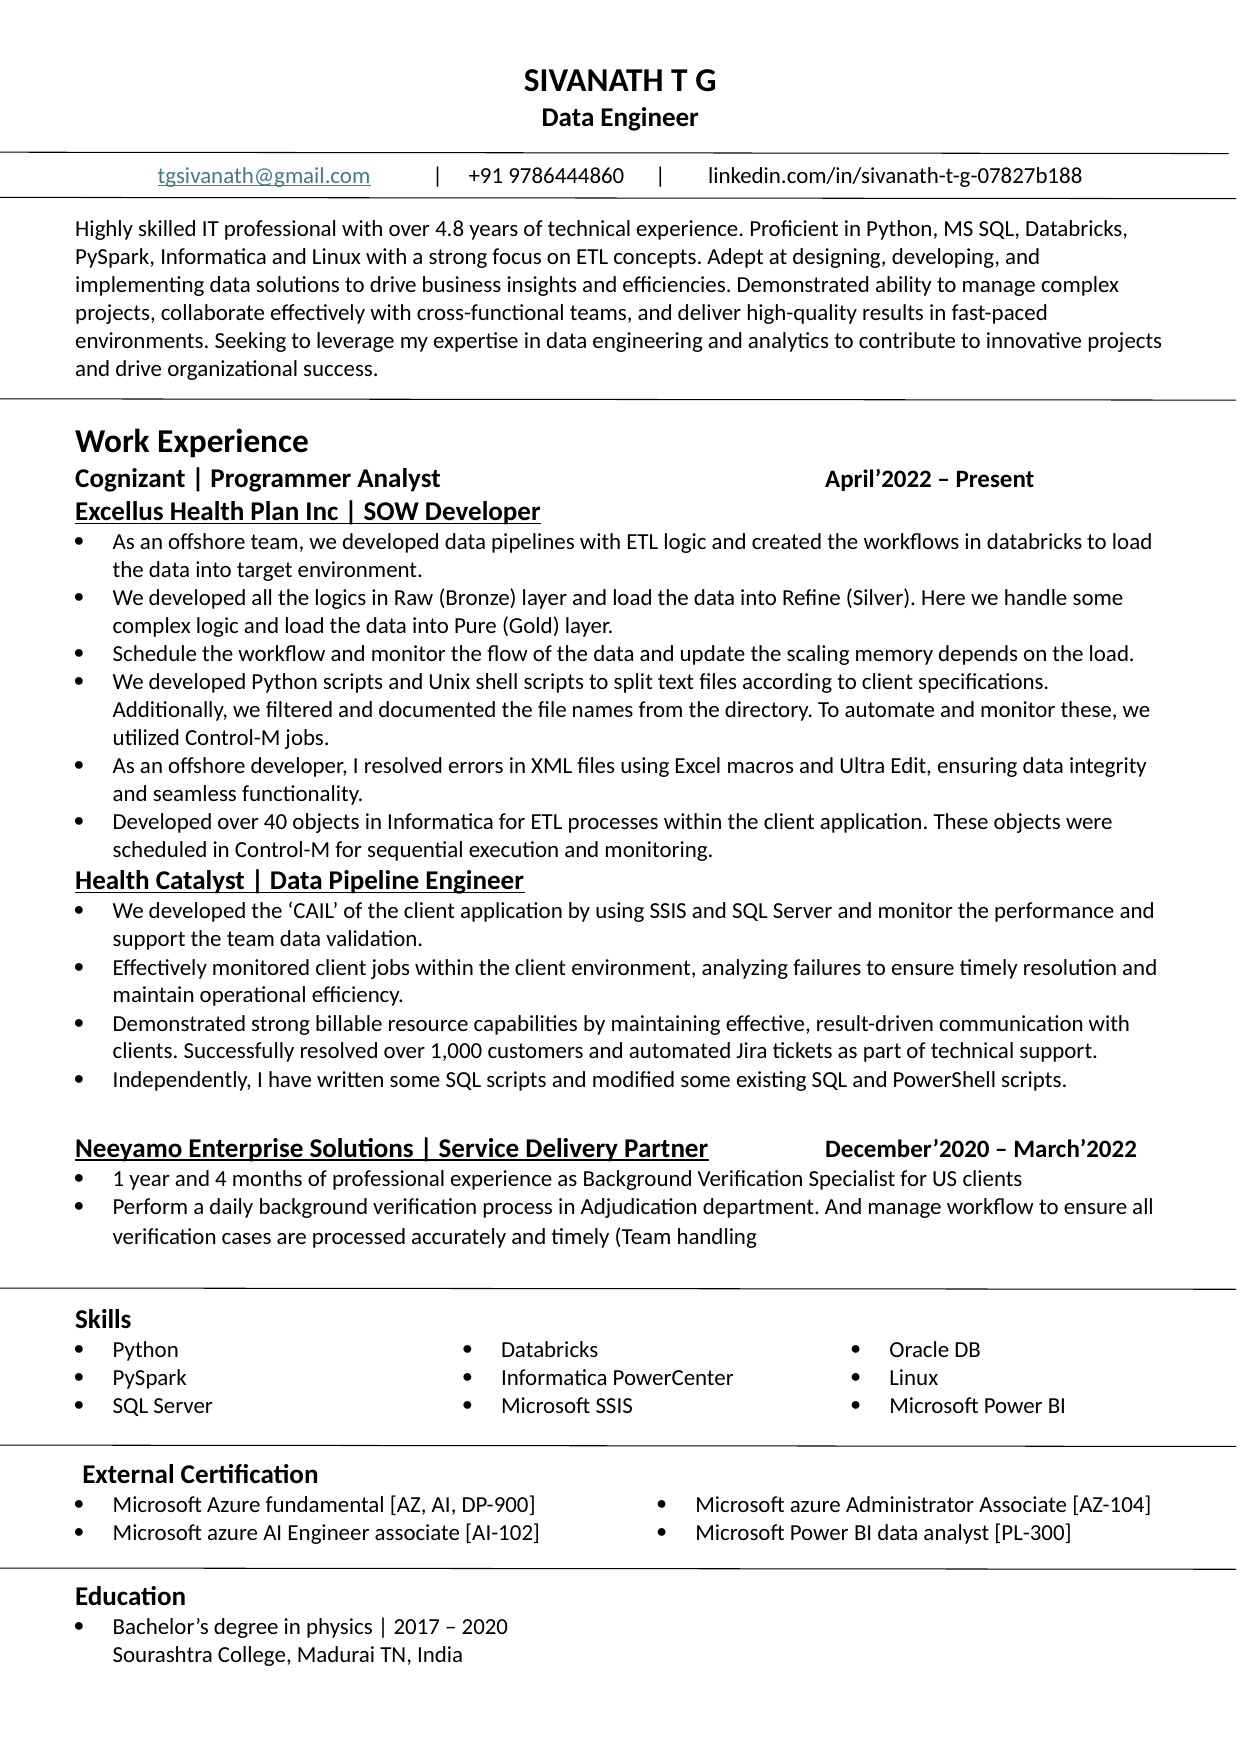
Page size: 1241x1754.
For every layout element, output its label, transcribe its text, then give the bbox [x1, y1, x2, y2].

list PySpark [75, 1363, 388, 1391]
list As an offshore team, we developed data pipelines with ETL logic and created the workflows in databricks to load the data into target environment. [75, 527, 1165, 583]
text Cognizant | Programmer Analyst April’2022 – Present [75, 461, 1165, 494]
text Highly skilled IT professional with over 4.8 years of technical experience. Proficient in Python, MS SQL, Databricks, PySpark, Informatica and Linux with a strong focus on ETL concepts. Adept at designing, developing, and implementing data solutions to drive business insights and efficiencies. Demonstrated ability to manage complex projects, collaborate effectively with cross-functional teams, and deliver high-quality results in fast-paced environments. Seeking to leverage my expertise in data engineering and analytics to contribute to innovative projects and drive organizational success. [75, 214, 1165, 382]
list Python [75, 1335, 388, 1363]
list Developed over 40 objects in Informatica for ETL processes within the client application. These objects were scheduled in Control-M for sequential execution and monitoring. [75, 807, 1165, 863]
list Microsoft Power BI [852, 1391, 1165, 1419]
list Schedule the workflow and monitor the flow of the data and update the scaling memory depends on the load. [75, 639, 1165, 667]
list Independently, I have written some SQL scripts and modified some existing SQL and PowerShell scripts. [75, 1065, 1165, 1093]
text SIVANATH T G [75, 59, 1165, 100]
list Linux [852, 1363, 1165, 1391]
list SQL Server [75, 1391, 388, 1419]
list Microsoft azure AI Engineer associate [AI-102] [75, 1518, 583, 1546]
list As an offshore developer, I resolved errors in XML files using Excel macros and Ultra Edit, ensuring data integrity and seamless functionality. [75, 751, 1165, 807]
list Effectively monitored client jobs within the client environment, analyzing failures to ensure timely resolution and maintain operational efficiency. [75, 953, 1165, 1009]
list Databricks [463, 1335, 777, 1363]
text Work Experience [75, 421, 1165, 461]
list Microsoft SSIS [463, 1391, 777, 1419]
text Excellus Health Plan Inc | SOW Developer [75, 494, 1165, 527]
text Education [75, 1579, 1165, 1612]
list Microsoft azure Administrator Associate [AZ-104] [658, 1490, 1165, 1518]
list Sourashtra College, Madurai TN, India [112, 1640, 1165, 1668]
list Demonstrated strong billable resource capabilities by maintaining effective, result-driven communication with clients. Successfully resolved over 1,000 customers and automated Jira tickets as part of technical support. [75, 1009, 1165, 1065]
list We developed all the logics in Raw (Bronze) layer and load the data into Refine (Silver). Here we handle some complex logic and load the data into Pure (Gold) layer. [75, 583, 1165, 639]
list Perform a daily background verification process in Adjudication department. And manage workflow to ensure all verification cases are processed accurately and timely (Team handling [75, 1192, 1165, 1250]
text External Certification [75, 1457, 1165, 1490]
text Data Engineer [75, 100, 1165, 133]
text Skills [75, 1302, 1165, 1335]
text tgsivanath@gmail.com | +91 9786444860 | linkedin.com/in/sivanath-t-g-07827b188 [75, 161, 1165, 189]
list We developed Python scripts and Unix shell scripts to split text files according to client specifications. Additionally, we filtered and documented the file names from the directory. To automate and monitor these, we utilized Control-M jobs. [75, 667, 1165, 751]
list Bachelor’s degree in physics | 2017 – 2020 [75, 1612, 1165, 1640]
list Oracle DB [852, 1335, 1165, 1363]
list Microsoft Azure fundamental [AZ, AI, DP-900] [75, 1490, 583, 1518]
list Microsoft Power BI data analyst [PL-300] [658, 1518, 1165, 1546]
text Health Catalyst | Data Pipeline Engineer [75, 863, 1165, 897]
list We developed the ‘CAIL’ of the client application by using SSIS and SQL Server and monitor the performance and support the team data validation. [75, 897, 1165, 953]
list Informatica PowerCenter [463, 1363, 777, 1391]
text Neeyamo Enterprise Solutions | Service Delivery Partner December’2020 – March’2022 [75, 1131, 1165, 1164]
list 1 year and 4 months of professional experience as Background Verification Specialist for US clients [75, 1164, 1165, 1192]
